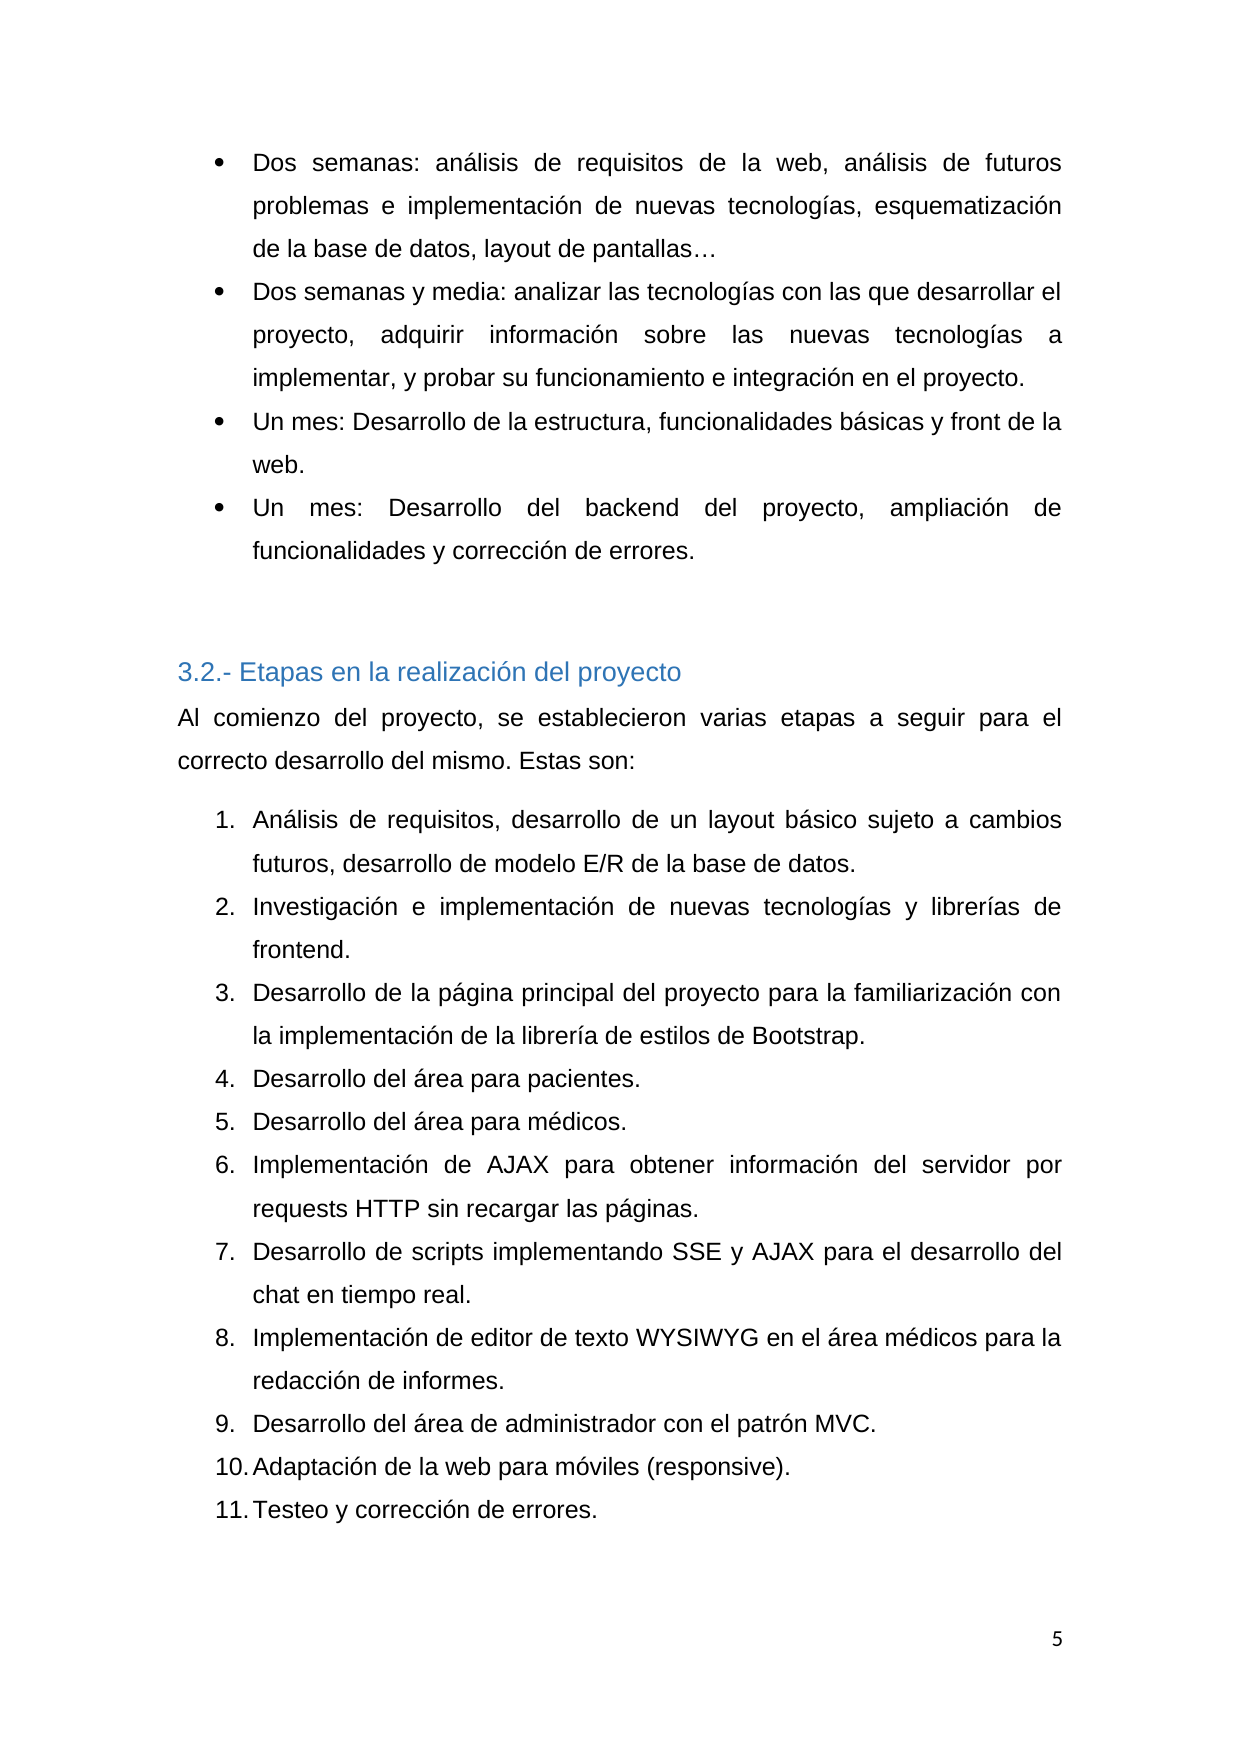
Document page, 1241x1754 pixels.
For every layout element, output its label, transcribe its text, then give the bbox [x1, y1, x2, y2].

list Un mes: Desarrollo de la estructura, funcionalidades básicas y front de la web. [215, 407, 1063, 478]
list Adaptación de la web para móviles (responsive). [215, 1452, 1063, 1481]
list Investigación e implementación de nuevas tecnologías y librerías de frontend. [215, 892, 1063, 964]
list Testeo y corrección de errores. [215, 1496, 1063, 1524]
list Implementación de editor de texto WYSIWYG en el área médicos para la redacción de informes. [215, 1323, 1063, 1395]
list Dos semanas y media: analizar las tecnologías con las que desarrollar el proyecto, adquirir información sobre las nuevas tecnologías a implementar, y probar su funcionamiento e integración en el proyecto. [215, 277, 1063, 392]
list Desarrollo del área para pacientes. [215, 1064, 1063, 1093]
list Desarrollo de la página principal del proyecto para la familiarización con la implementación de la librería de estilos de Bootstrap. [215, 978, 1063, 1050]
list Desarrollo de scripts implementando SSE y AJAX para el desarrollo del chat en tiempo real. [215, 1237, 1063, 1309]
list Dos semanas: análisis de requisitos de la web, análisis de futuros problemas e implementación de nuevas tecnologías, esquematización de la base de datos, layout de pantallas… [215, 148, 1063, 263]
list Implementación de AJAX para obtener información del servidor por requests HTTP sin recargar las páginas. [215, 1151, 1063, 1222]
list Desarrollo del área de administrador con el patrón MVC. [215, 1409, 1063, 1438]
list Un mes: Desarrollo del backend del proyecto, ampliación de funcionalidades y corrección de errores. [215, 493, 1063, 565]
list Desarrollo del área para médicos. [215, 1107, 1063, 1136]
subtitle 3.2.- Etapas en la realización del proyecto [177, 656, 1063, 687]
list Análisis de requisitos, desarrollo de un layout básico sujeto a cambios futuros, desarrollo de modelo E/R de la base de datos. [215, 806, 1063, 877]
text Al comienzo del proyecto, se establecieron varias etapas a seguir para el correcto desarrollo del mismo. Estas son: [177, 703, 1063, 774]
